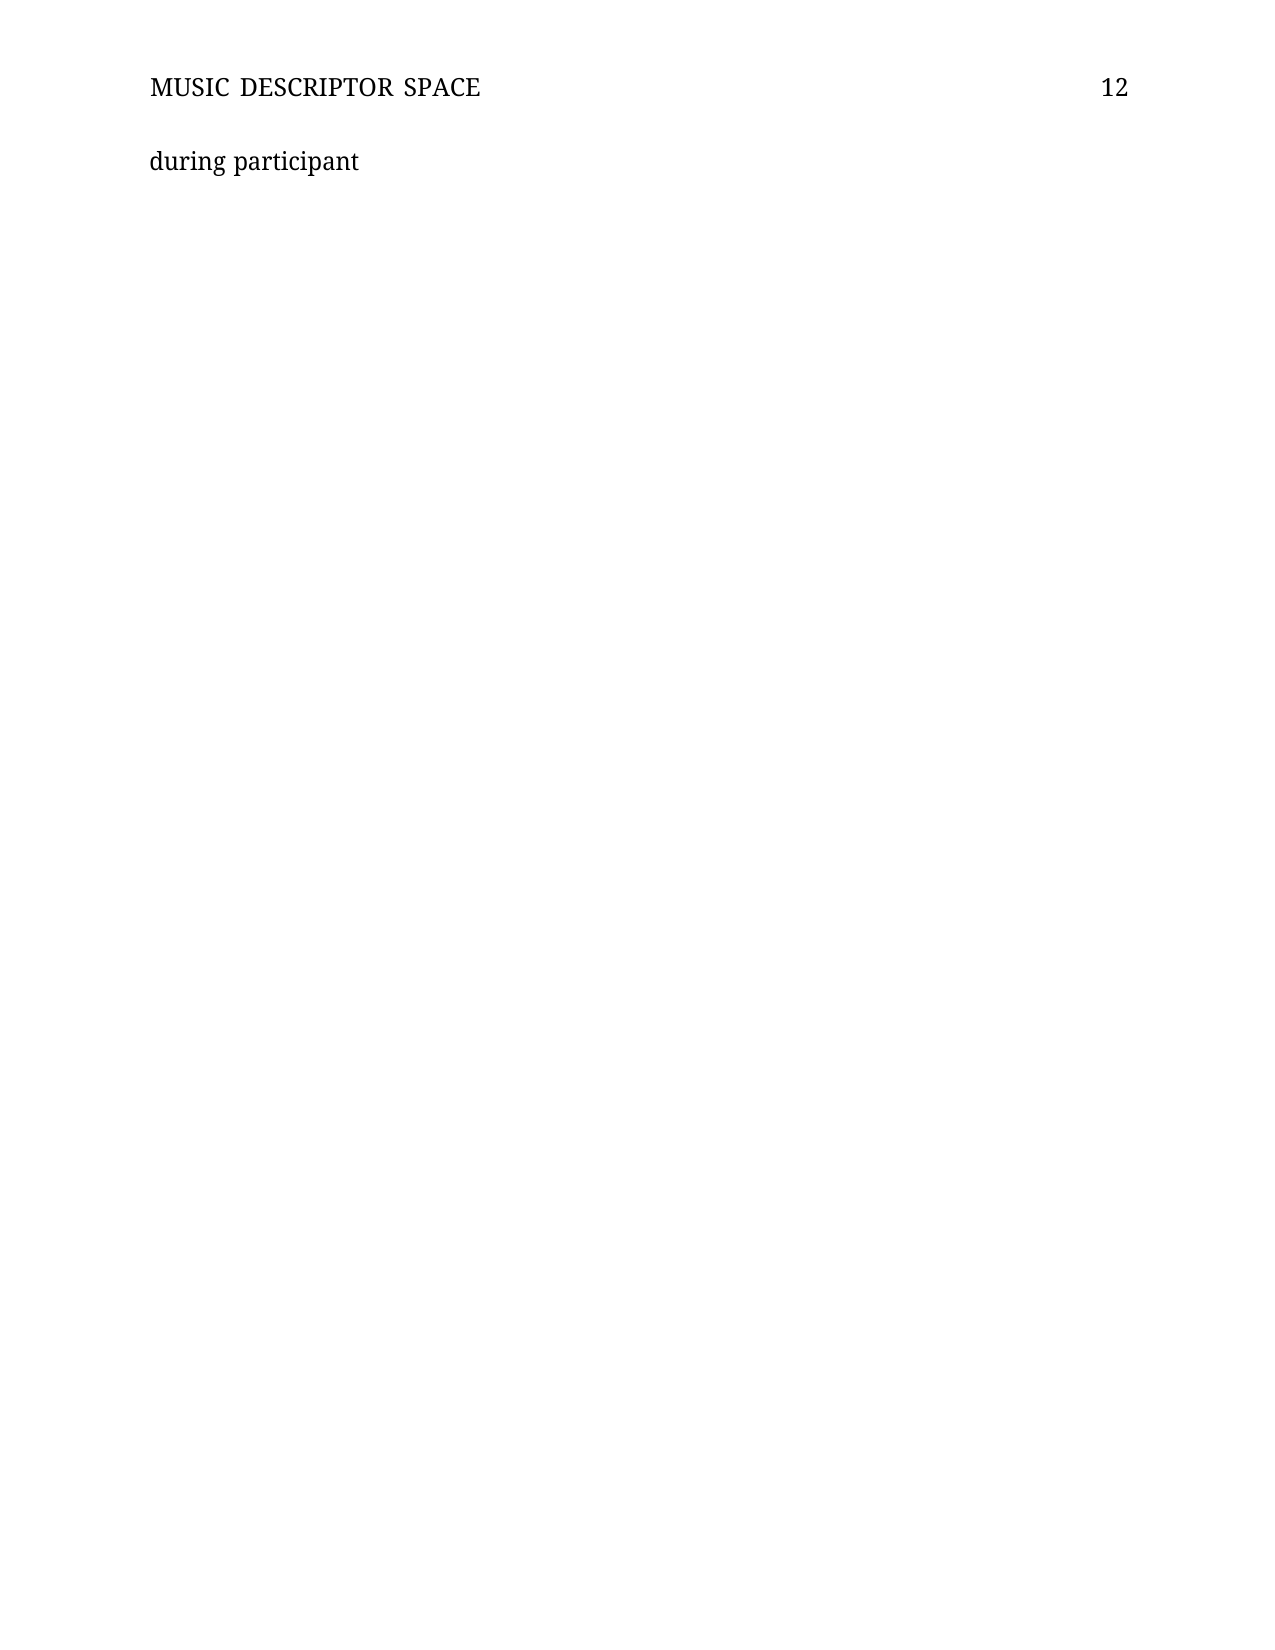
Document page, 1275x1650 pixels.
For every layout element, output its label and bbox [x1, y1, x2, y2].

text [149, 144, 1071, 178]
